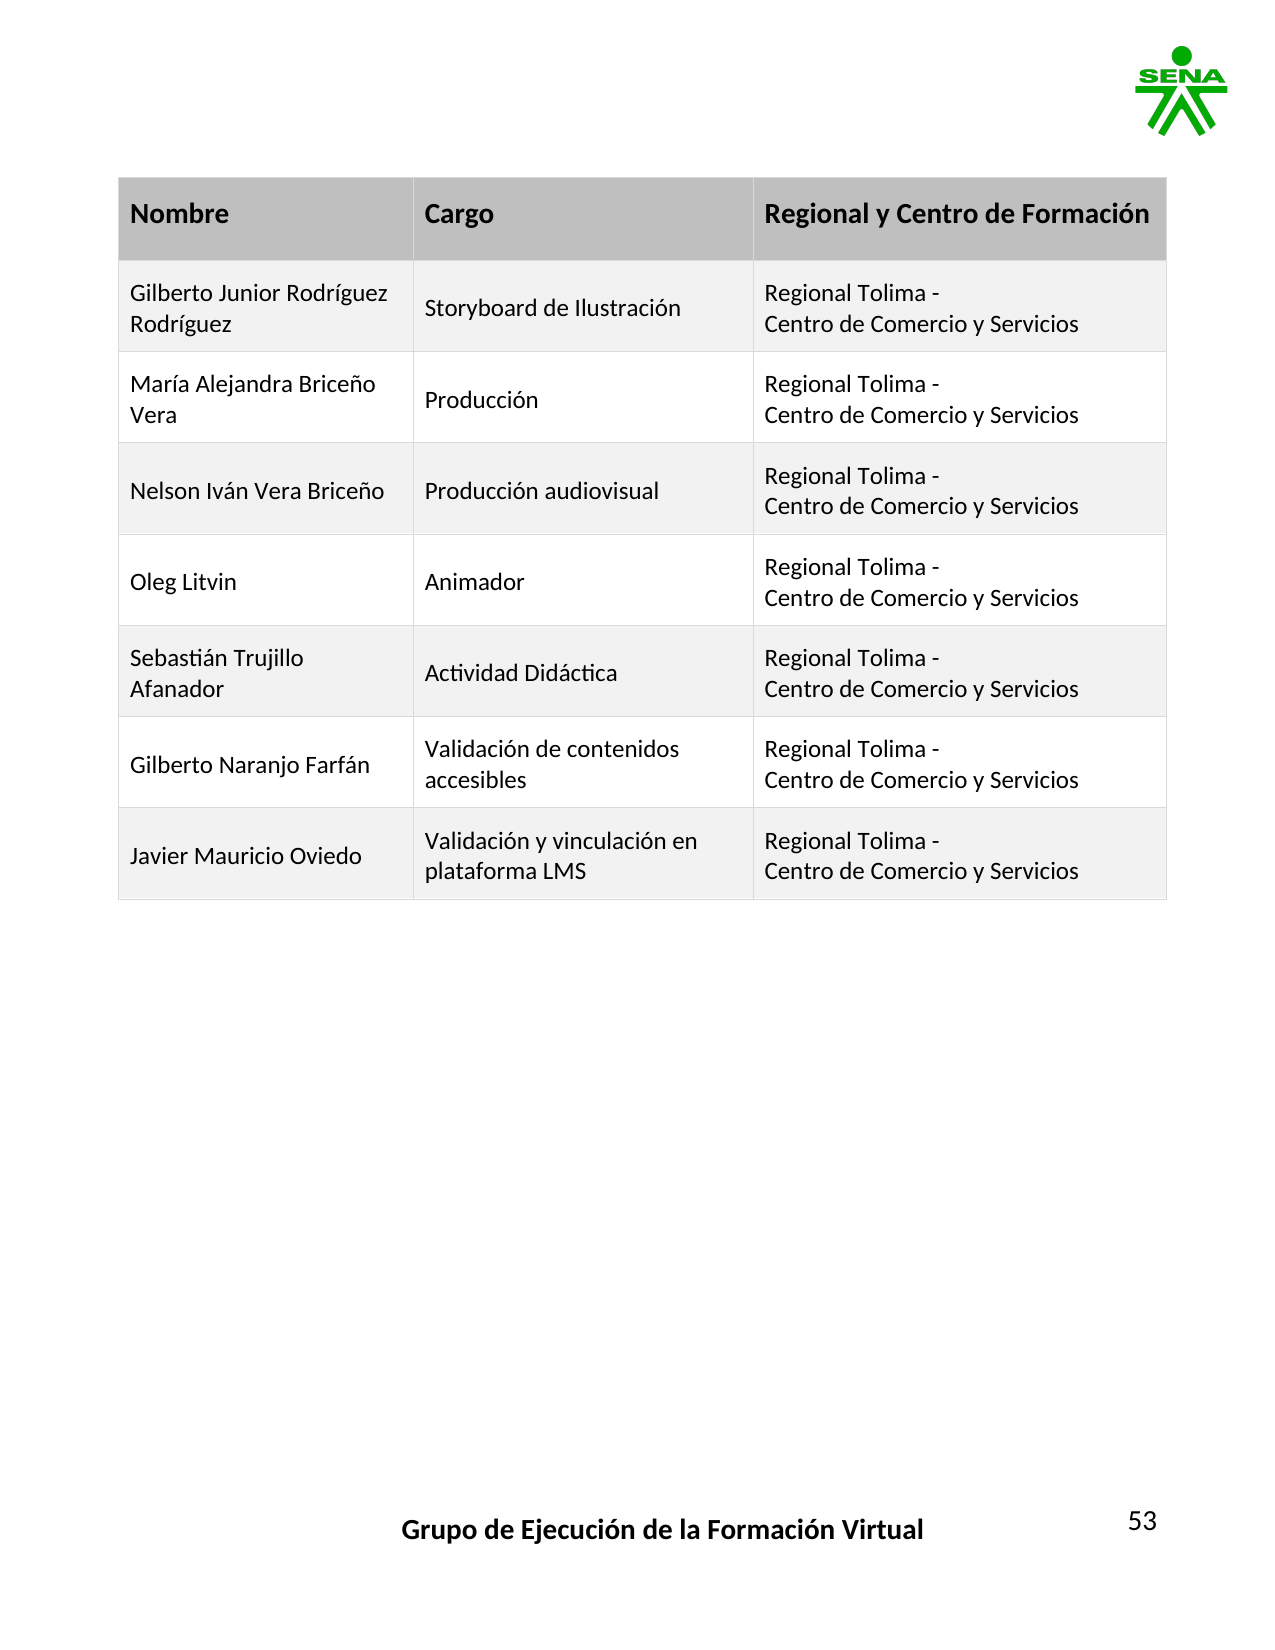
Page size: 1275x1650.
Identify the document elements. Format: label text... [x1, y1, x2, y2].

table_cell Regional Tolima - Centro de Comercio y Servicios [754, 443, 1166, 533]
table_cell Regional Tolima - Centro de Comercio y Servicios [754, 535, 1166, 625]
table_header Nombre [119, 178, 413, 260]
table_cell Animador [414, 535, 753, 625]
table_cell Gilberto Naranjo Farfán [119, 717, 413, 807]
picture [1135, 46, 1228, 136]
table_cell María Alejandra Briceño Vera [119, 352, 413, 442]
table_cell Gilberto Junior Rodríguez Rodríguez [119, 261, 413, 351]
table_cell Regional Tolima - Centro de Comercio y Servicios [754, 352, 1166, 442]
table_cell Sebastián Trujillo Afanador [119, 626, 413, 716]
table_cell Javier Mauricio Oviedo [119, 808, 413, 898]
table_cell Regional Tolima - Centro de Comercio y Servicios [754, 717, 1166, 807]
table_cell Regional Tolima - Centro de Comercio y Servicios [754, 808, 1166, 898]
table_header Regional y Centro de Formación [754, 178, 1166, 260]
table_cell Storyboard de Ilustración [414, 261, 753, 351]
table_cell Validación de contenidos accesibles [414, 717, 753, 807]
table_cell Oleg Litvin [119, 535, 413, 625]
table_cell Regional Tolima - Centro de Comercio y Servicios [754, 626, 1166, 716]
table_cell Producción audiovisual [414, 443, 753, 533]
table_cell Validación y vinculación en plataforma LMS [414, 808, 753, 898]
table_cell Actividad Didáctica [414, 626, 753, 716]
table_header Cargo [414, 178, 753, 260]
table_cell Nelson Iván Vera Briceño [119, 443, 413, 533]
table_cell Producción [414, 352, 753, 442]
table_cell Regional Tolima - Centro de Comercio y Servicios [754, 261, 1166, 351]
